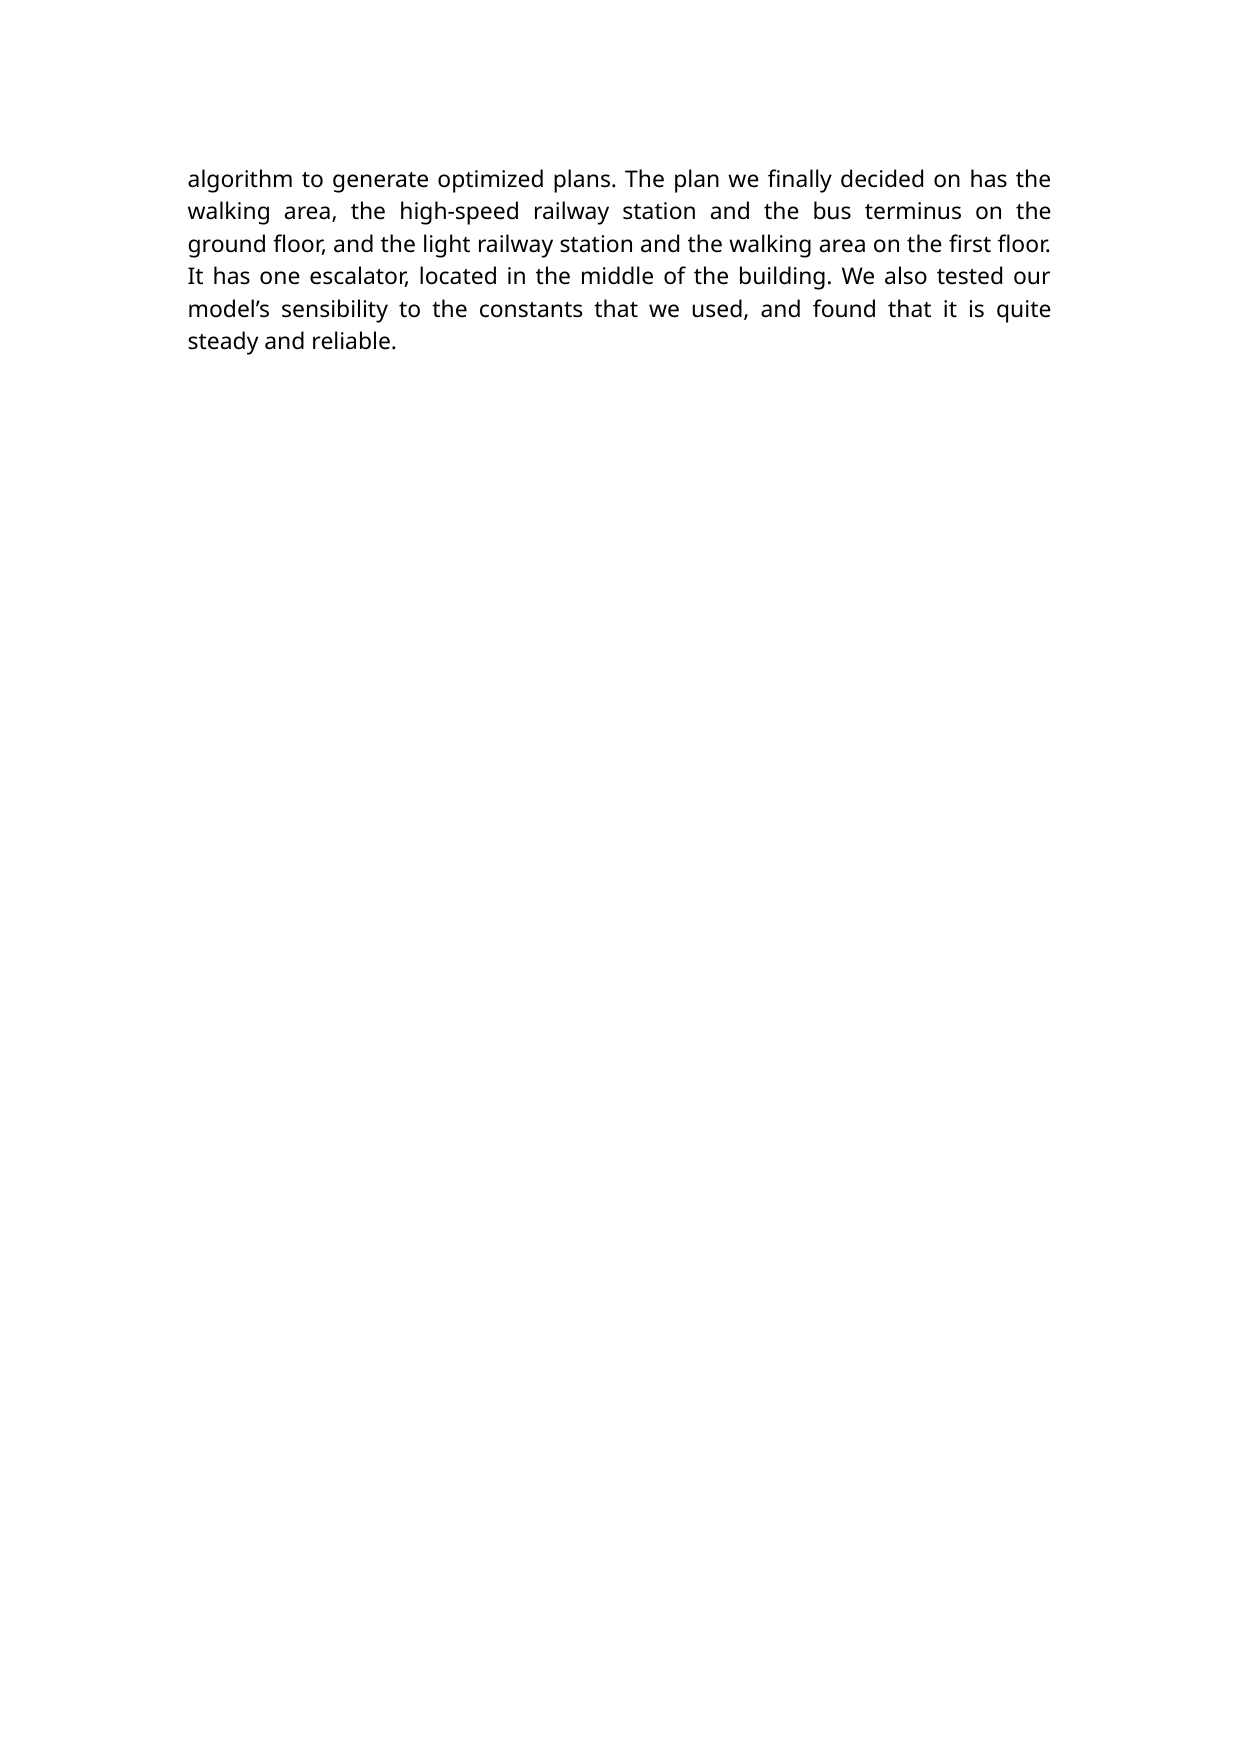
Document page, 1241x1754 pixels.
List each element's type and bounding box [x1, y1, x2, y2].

text [187, 162, 1053, 357]
